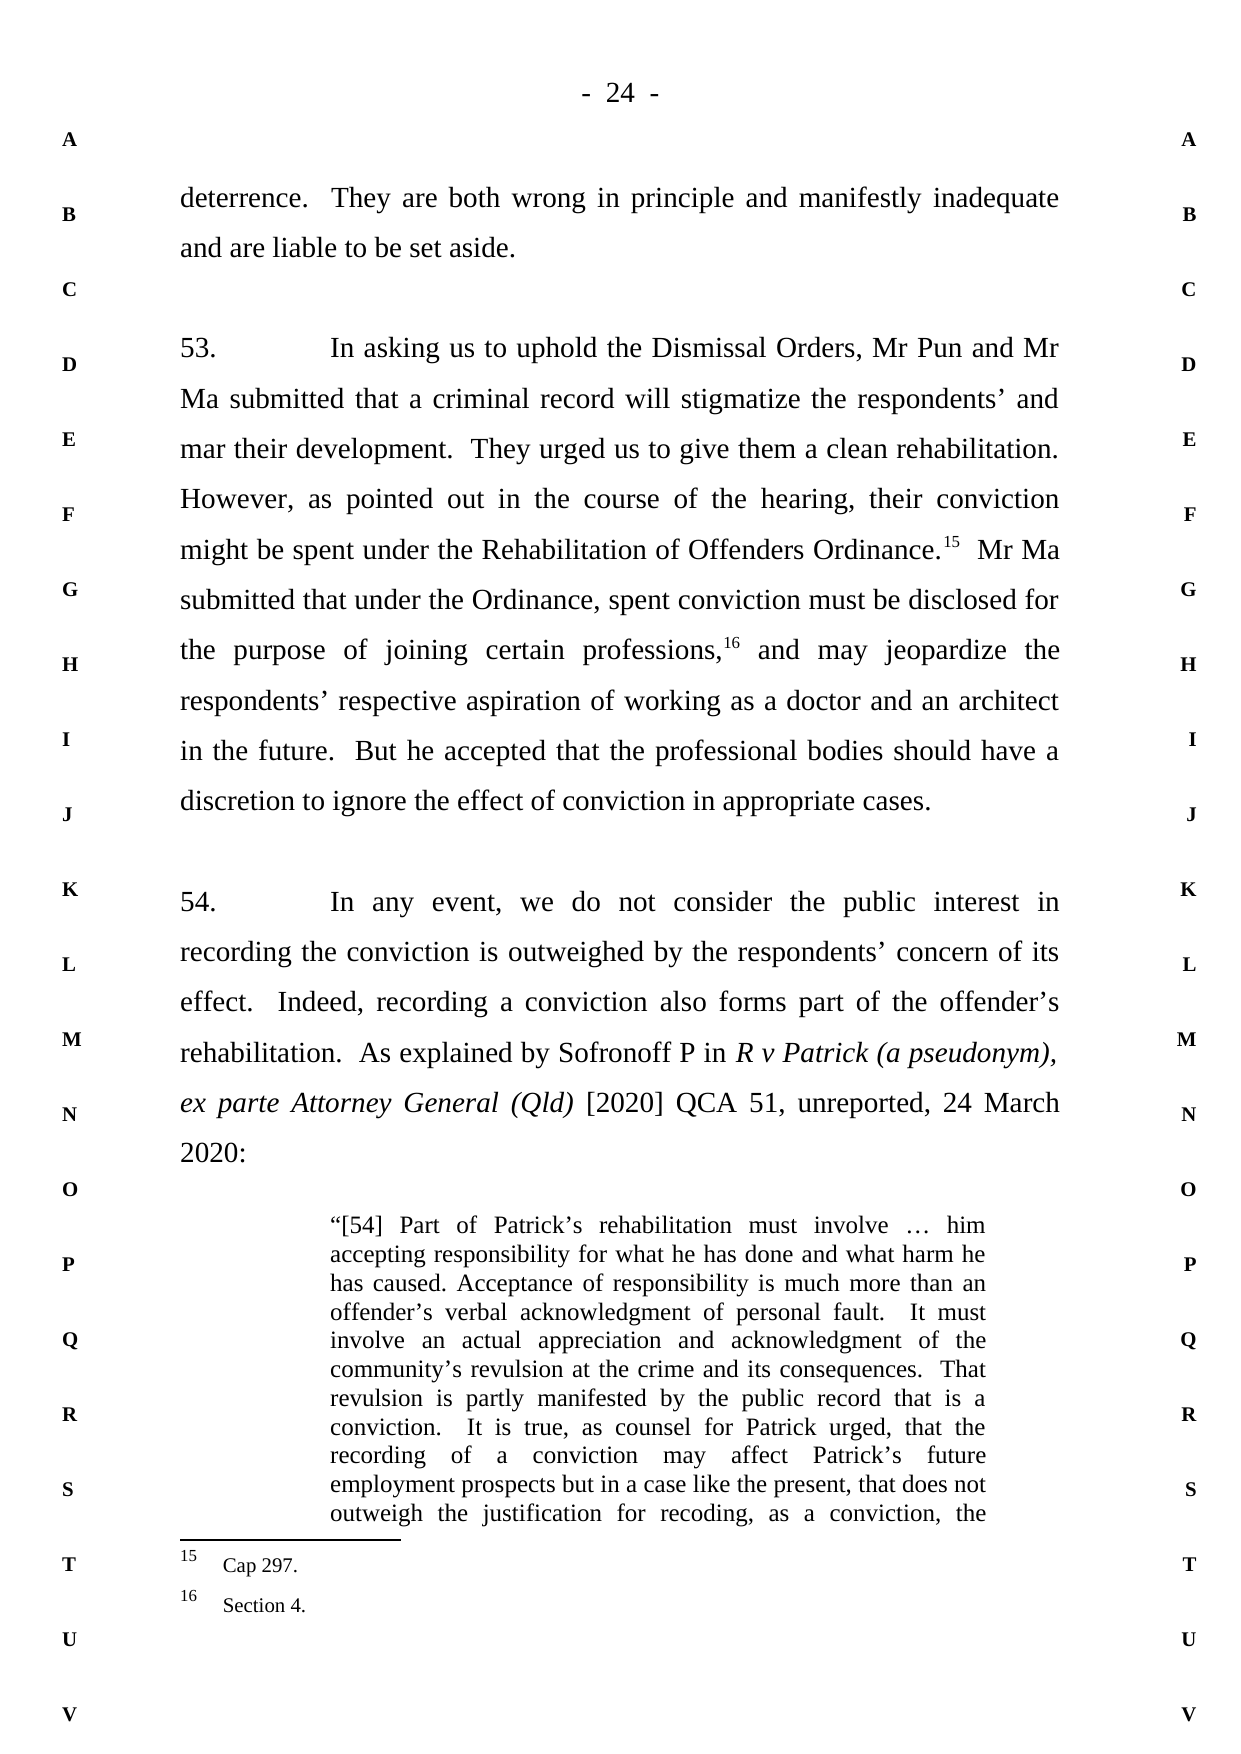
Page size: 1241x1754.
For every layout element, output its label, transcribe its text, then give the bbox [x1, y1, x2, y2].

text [330, 1211, 987, 1527]
text 53. In asking us to uphold the Dismissal Orders, Mr Pun and Mr Ma submitted that a criminal record will stigmatize the respondents’ and mar their development. They urged us to give them a clean rehabilitation. However, as pointed out in the course of the hearing, their conviction might be spent under the Rehabilitation of Offenders Ordinance. Mr Ma submitted that under the Ordinance, spent conviction must be disclosed for the purpose of joining certain professions, and may jeopardize the respondents’ respective aspiration of working as a doctor and an architect in the future. But he accepted that the professional bodies should have a discretion to ignore the effect of conviction in appropriate cases. [180, 331, 1060, 817]
text 54. In any event, we do not consider the public interest in recording the conviction is outweighed by the respondents’ concern of its effect. Indeed, recording a conviction also forms part of the offender’s rehabilitation. As explained by Sofronoff P in R v Patrick (a pseudonym), ex parte Attorney General (Qld) [2020] QCA 51, unreported, 24 March 2020: [180, 884, 1060, 1169]
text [180, 180, 1060, 264]
